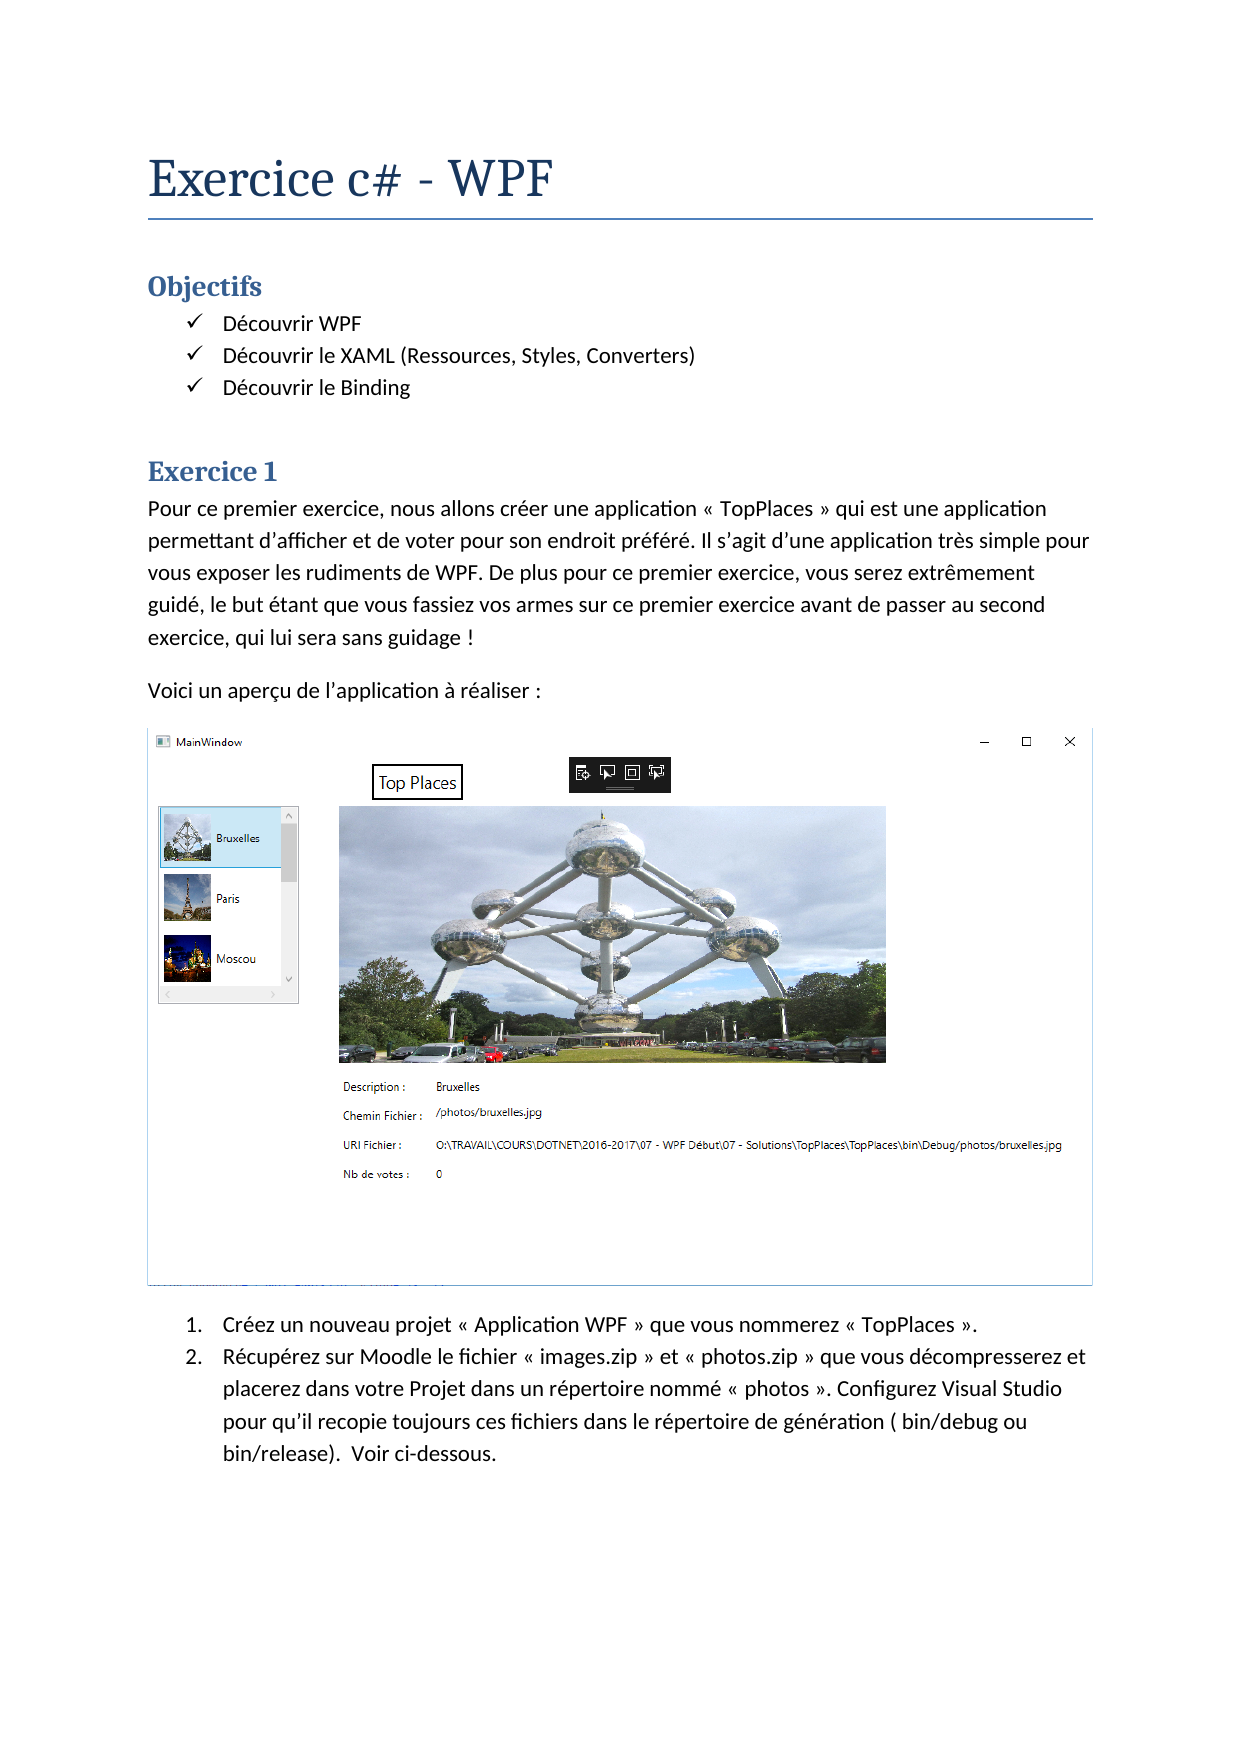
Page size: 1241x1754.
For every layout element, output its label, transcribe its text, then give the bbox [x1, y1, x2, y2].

title Exercice c# - WPF [148, 148, 1093, 218]
list Découvrir WPF [185, 309, 1093, 337]
picture [147, 728, 1093, 1286]
list Découvrir le XAML (Ressources, Styles, Converters) [185, 341, 1093, 369]
list Récupérez sur Moodle le fichier « images.zip » et « photos.zip » que vous décompresserez et placerez dans votre Projet dans un répertoire nommé « photos ». Configurez Visual Studio pour qu’il recopie toujours ces fichiers dans le répertoire de génération ( bin/debug ou bin/release). Voir ci-dessous. [185, 1342, 1093, 1467]
text Voici un aperçu de l’application à réaliser : [148, 676, 1093, 704]
subtitle Exercice 1 [148, 455, 1093, 489]
list Découvrir le Binding [185, 373, 1093, 401]
list Créez un nouveau projet « Application WPF » que vous nommerez « TopPlaces ». [185, 1310, 1093, 1338]
subtitle Objectifs [148, 270, 1093, 304]
text Pour ce premier exercice, nous allons créer une application « TopPlaces » qui est une application permettant d’afficher et de voter pour son endroit préféré. Il s’agit d’une application très simple pour vous exposer les rudiments de WPF. De plus pour ce premier exercice, vous serez extrêmement guidé, le but étant que vous fassiez vos armes sur ce premier exercice avant de passer au second exercice, qui lui sera sans guidage ! [148, 494, 1093, 651]
